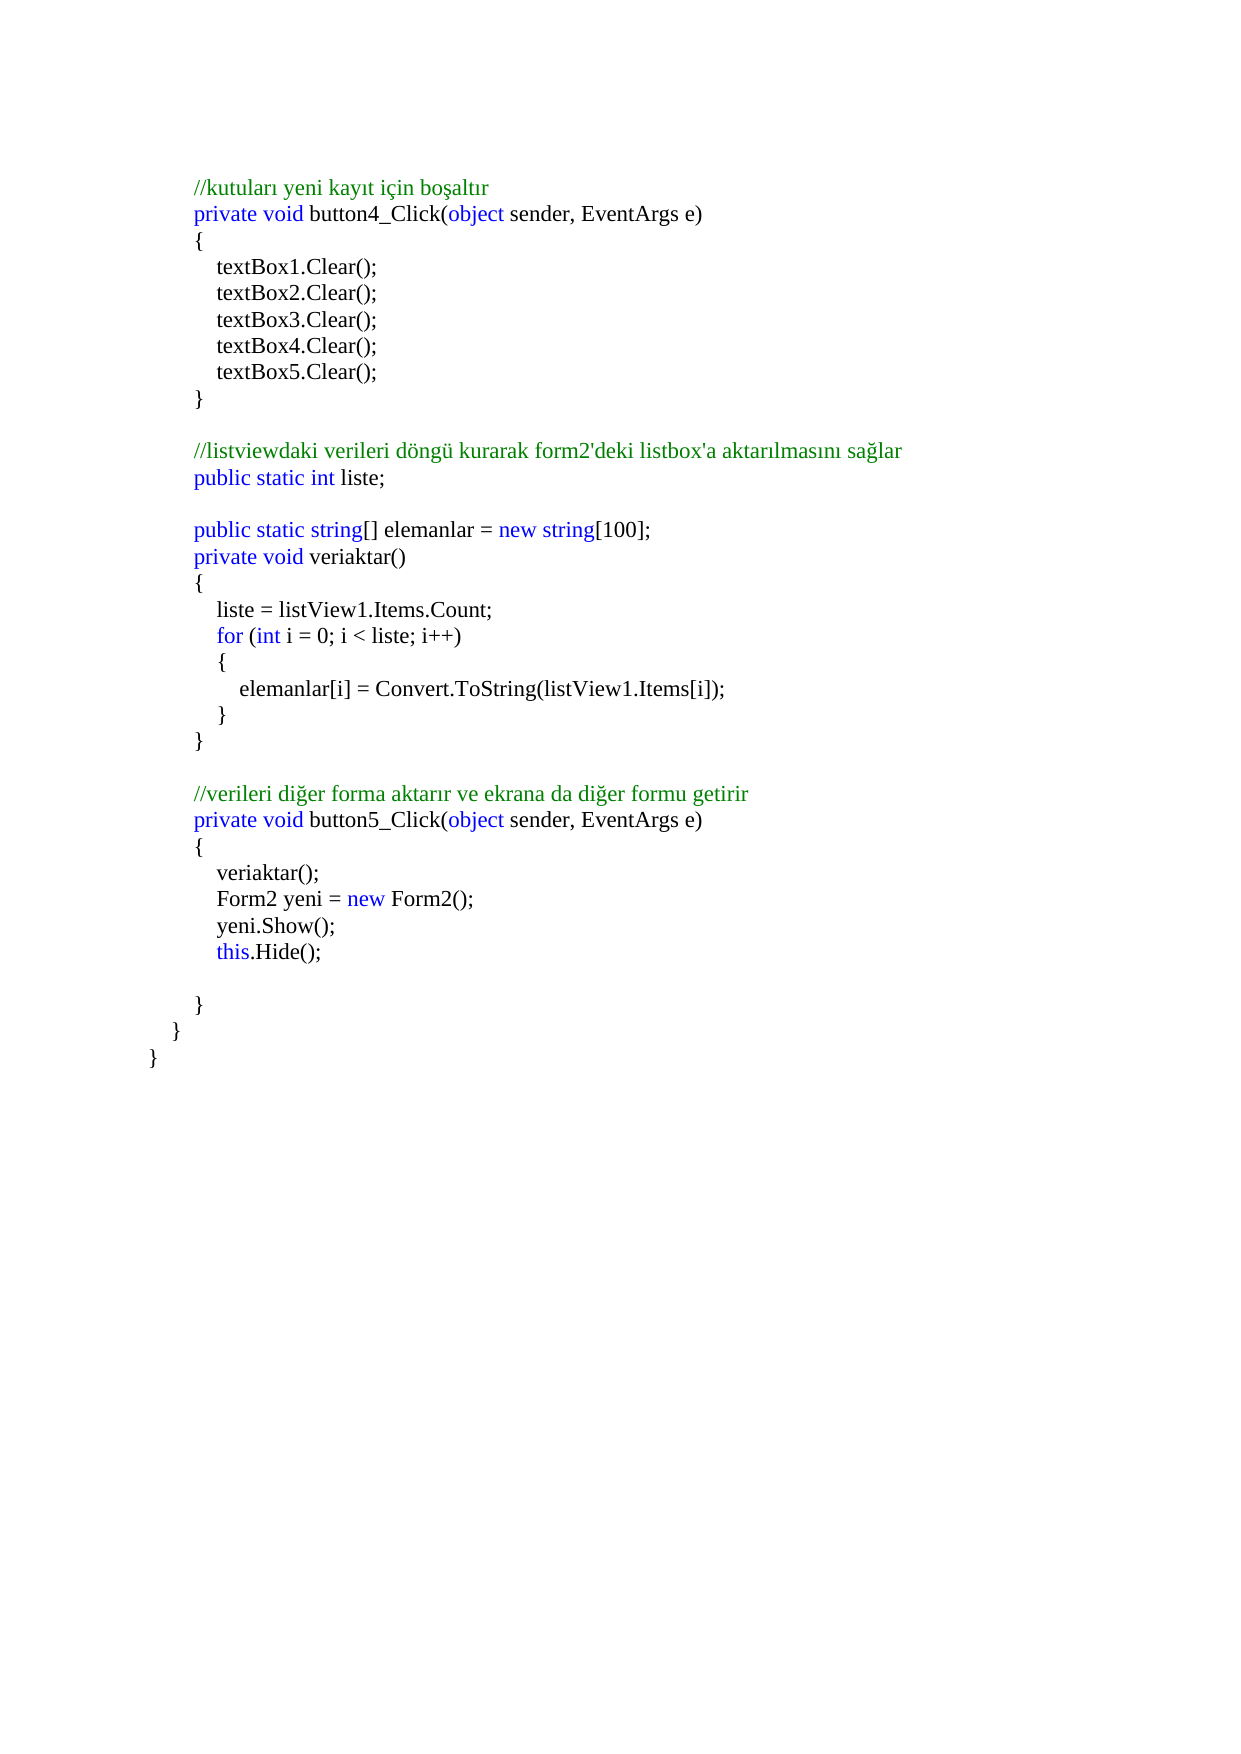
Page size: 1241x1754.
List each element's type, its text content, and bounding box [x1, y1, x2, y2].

text yeni.Show(); [148, 912, 1093, 938]
text //listviewdaki verileri döngü kurarak form2'deki listbox'a aktarılmasını sağlar [148, 437, 1093, 464]
text } [148, 701, 1093, 727]
text Form2 yeni = new Form2(); [148, 886, 1093, 912]
text //verileri diğer forma aktarır ve ekrana da diğer formu getirir [148, 780, 1093, 806]
text } [148, 991, 1093, 1017]
text veriaktar(); [148, 859, 1093, 886]
text textBox5.Clear(); [148, 358, 1093, 385]
text public static int liste; [148, 464, 1093, 490]
text { [148, 648, 1093, 675]
text textBox4.Clear(); [148, 332, 1093, 358]
text textBox1.Clear(); [148, 253, 1093, 279]
text private void button4_Click(object sender, EventArgs e) [148, 200, 1093, 227]
text private void button5_Click(object sender, EventArgs e) [148, 806, 1093, 833]
text } [148, 1017, 1093, 1044]
text } [148, 727, 1093, 754]
text for (int i = 0; i < liste; i++) [148, 622, 1093, 648]
text { [148, 569, 1093, 596]
text { [148, 227, 1093, 253]
text textBox2.Clear(); [148, 279, 1093, 306]
text //kutuları yeni kayıt için boşaltır [148, 174, 1093, 200]
text elemanlar[i] = Convert.ToString(listView1.Items[i]); [148, 675, 1093, 701]
text textBox3.Clear(); [148, 306, 1093, 332]
text this.Hide(); [148, 938, 1093, 964]
text { [148, 833, 1093, 859]
text } [148, 1044, 1093, 1070]
text } [148, 385, 1093, 411]
text private void veriaktar() [148, 543, 1093, 569]
text public static string[] elemanlar = new string[100]; [148, 517, 1093, 543]
text liste = listView1.Items.Count; [148, 596, 1093, 622]
